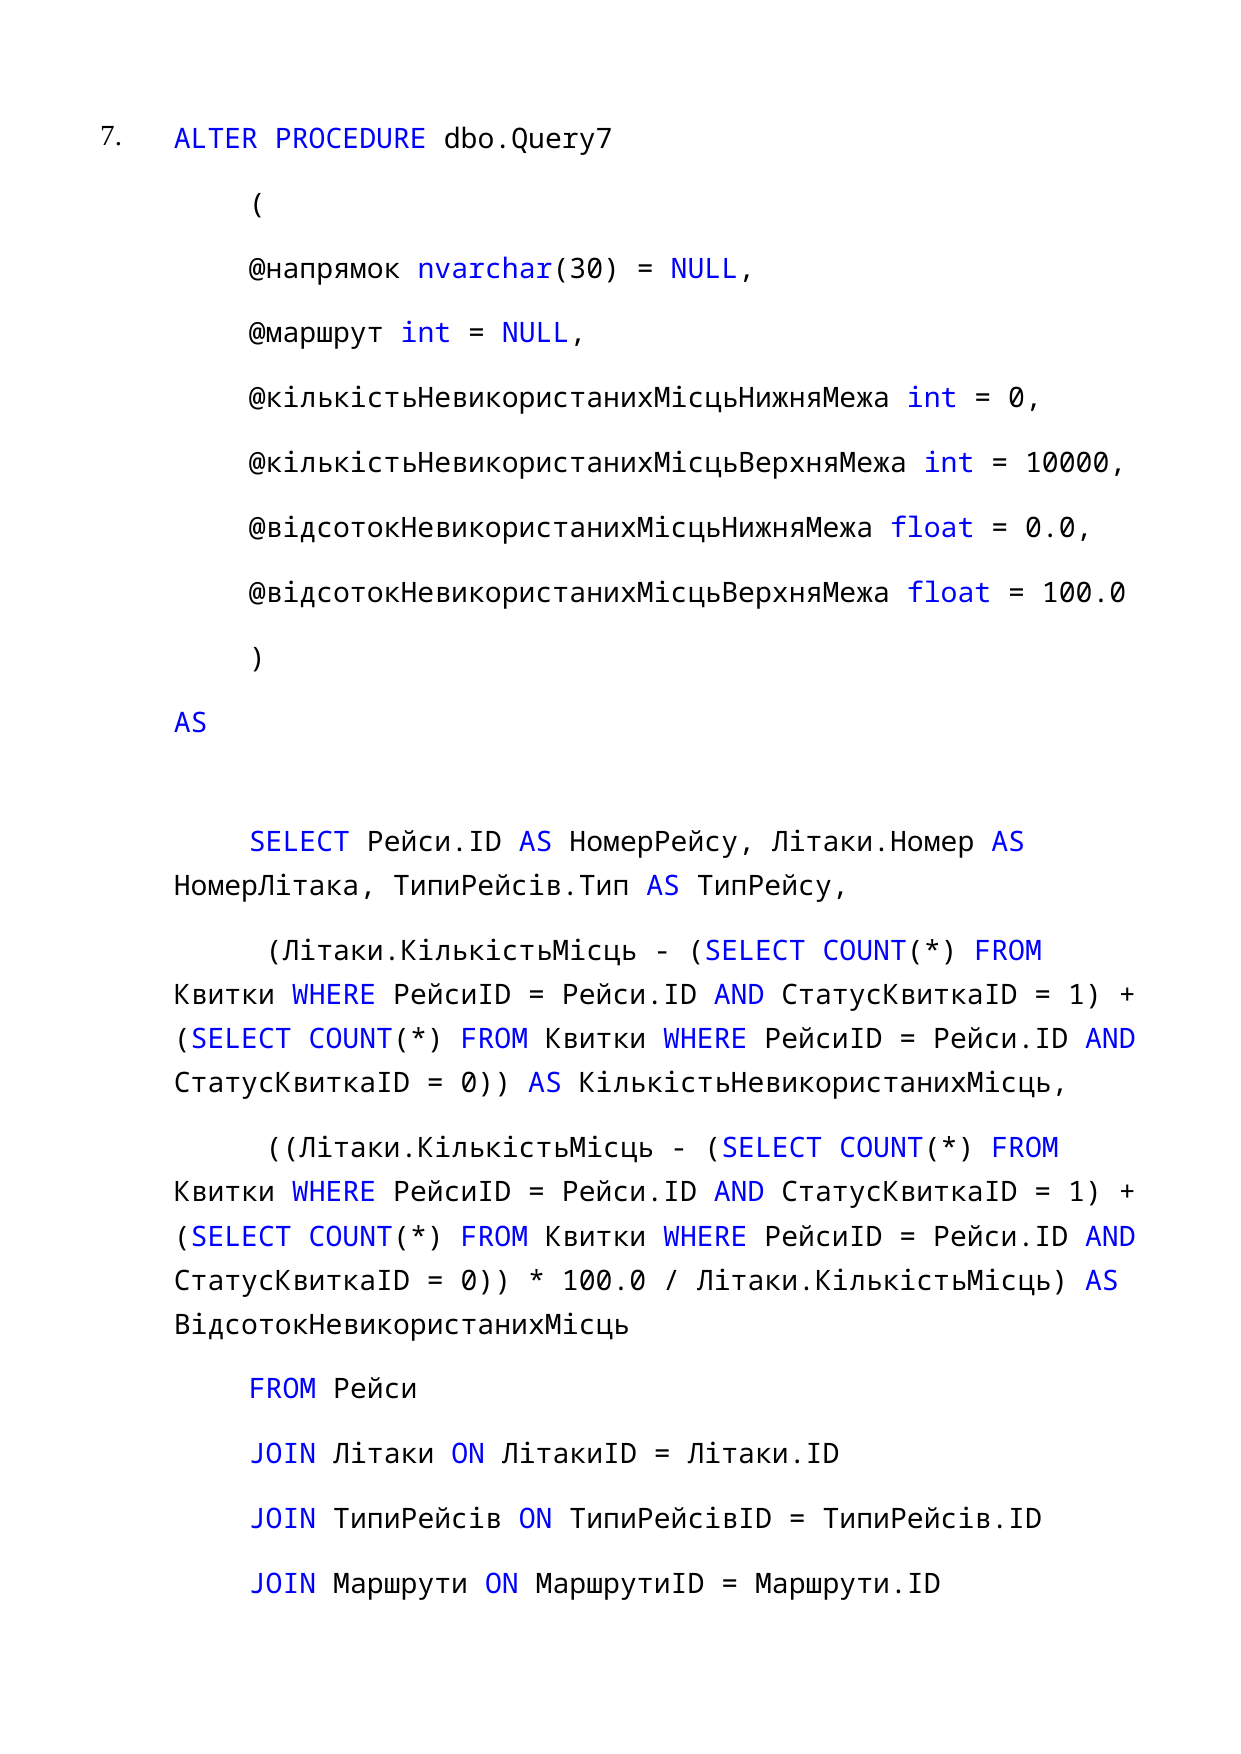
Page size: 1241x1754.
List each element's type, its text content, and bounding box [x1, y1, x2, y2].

table_cell 7. [89, 118, 162, 1636]
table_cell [162, 118, 1152, 1636]
